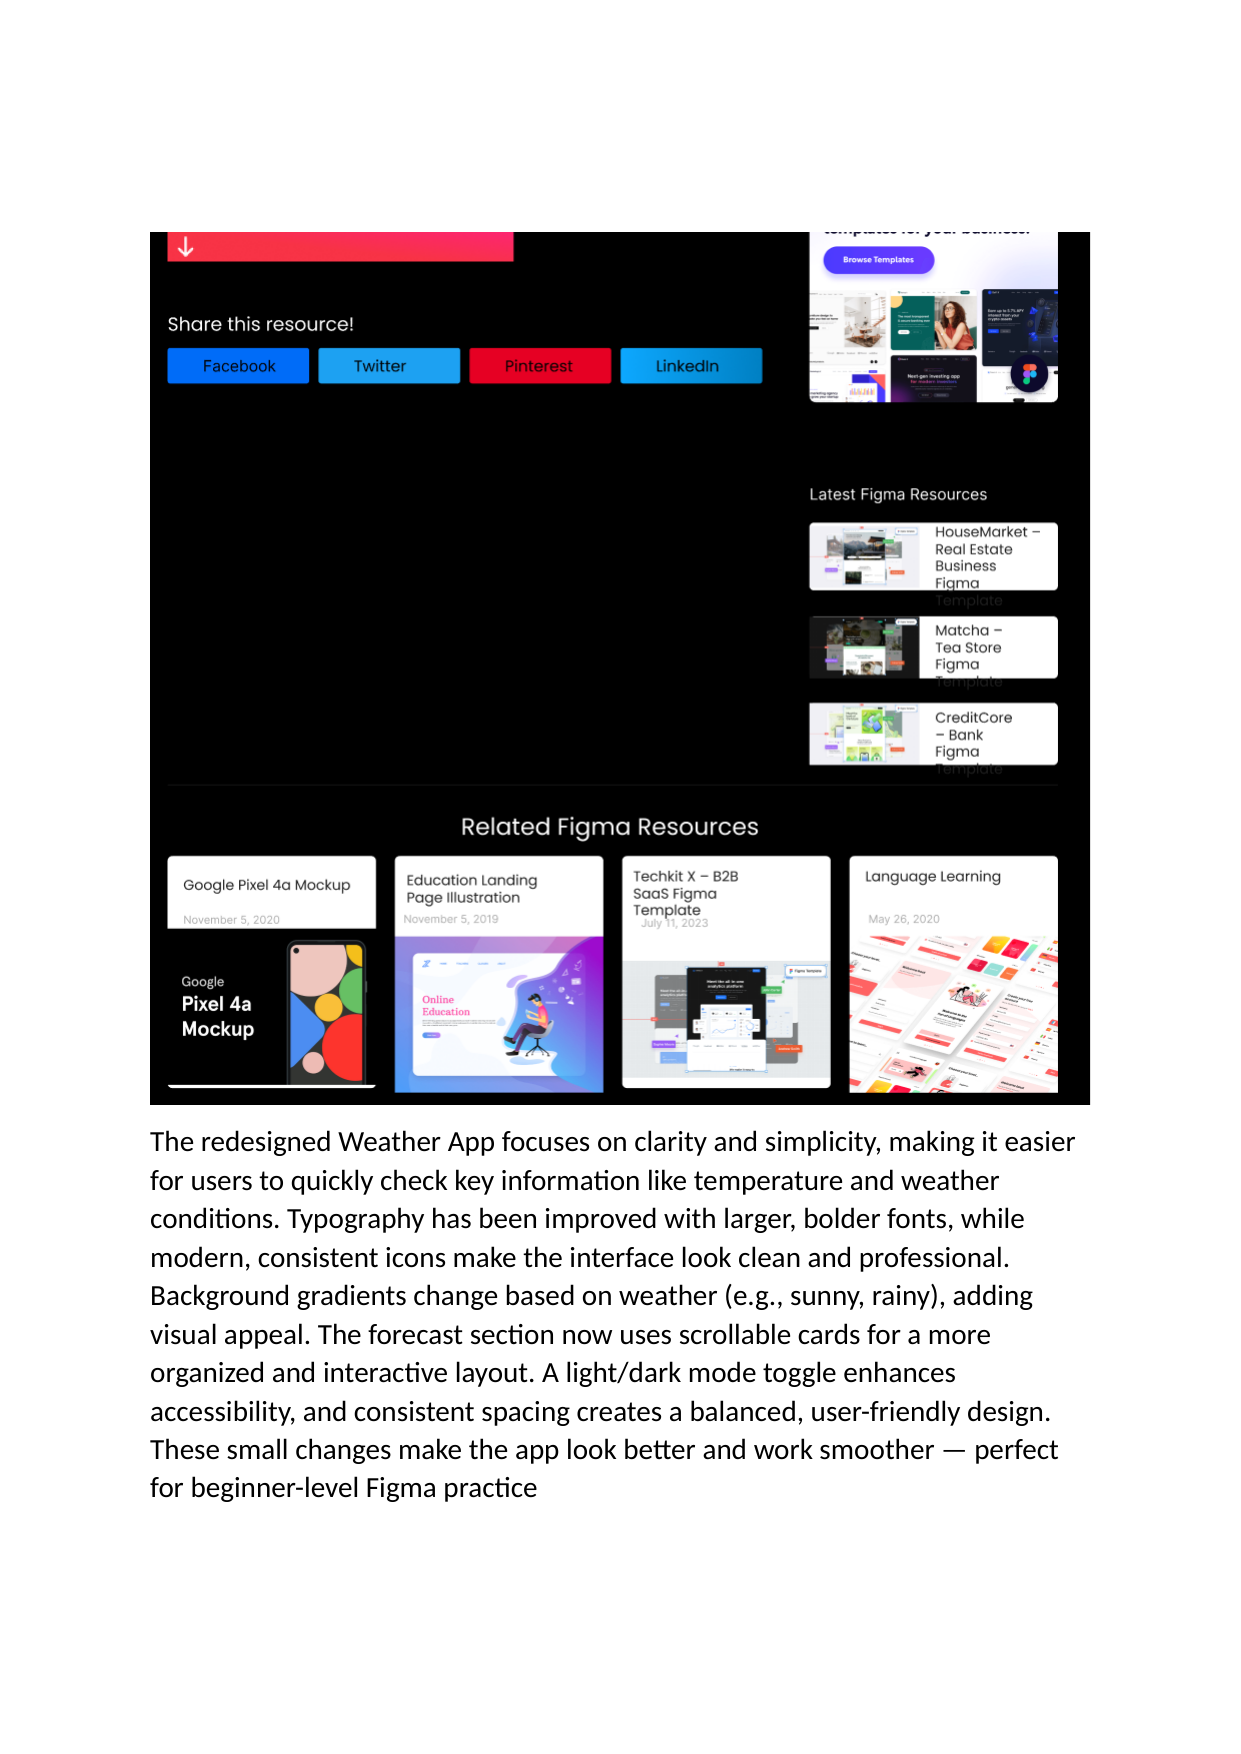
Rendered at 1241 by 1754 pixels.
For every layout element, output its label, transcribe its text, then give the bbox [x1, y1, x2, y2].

picture [150, 232, 1091, 1105]
text The redesigned Weather App focuses on clarity and simplicity, making it easier for users to quickly check key information like temperature and weather conditions. Typography has been improved with larger, bolder fonts, while modern, consistent icons make the interface look clean and professional. Background gradients change based on weather (e.g., sunny, rainy), adding visual appeal. The forecast section now uses scrollable cards for a more organized and interactive layout. A light/dark mode toggle enhances accessibility, and consistent spacing creates a balanced, user-friendly design. These small changes make the app look better and work smoother — perfect for beginner-level Figma practice [150, 1123, 1090, 1505]
